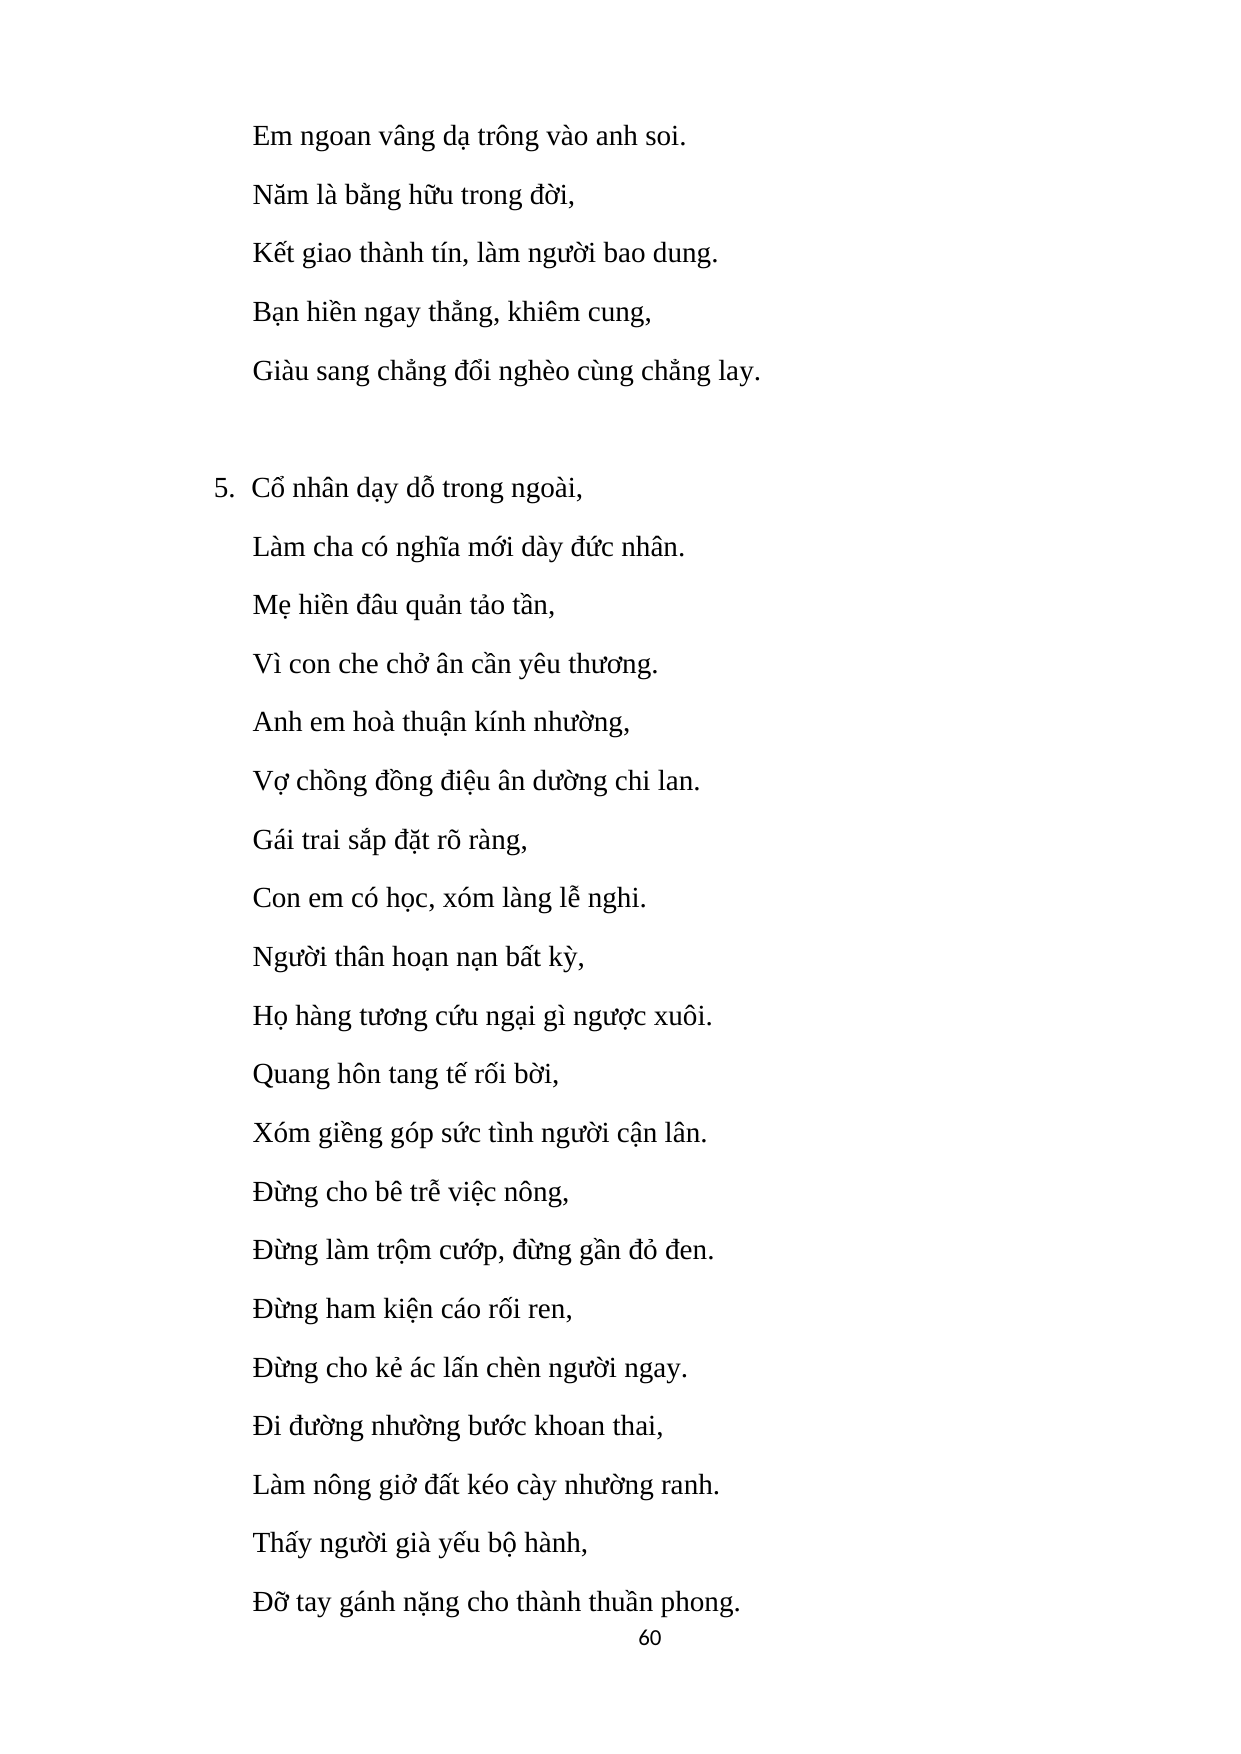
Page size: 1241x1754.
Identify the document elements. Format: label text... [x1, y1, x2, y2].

text Mẹ hiền đâu quản tảo tần, [252, 587, 1122, 621]
text Người thân hoạn nạn bất kỳ, [252, 939, 1122, 973]
text Kết giao thành tín, làm người bao dung. [252, 235, 1122, 269]
text Đừng ham kiện cáo rối ren, [252, 1291, 1122, 1324]
text Đừng cho bê trễ việc nông, [252, 1174, 1122, 1207]
list Cổ nhân dạy dỗ trong ngoài, [213, 470, 1122, 503]
text Làm cha có nghĩa mới dày đức nhân. [252, 529, 1122, 562]
text Vợ chồng đồng điệu ân dường chi lan. [252, 763, 1122, 797]
text Đi đường nhường bước khoan thai, [252, 1408, 1122, 1442]
text Xóm giềng góp sức tình người cận lân. [252, 1115, 1122, 1149]
text Đừng làm trộm cướp, đừng gần đỏ đen. [252, 1232, 1122, 1266]
text Đừng cho kẻ ác lấn chèn người ngay. [252, 1350, 1122, 1383]
text Con em có học, xóm làng lễ nghi. [252, 881, 1122, 914]
text Năm là bằng hữu trong đời, [252, 177, 1122, 210]
text Vì con che chở ân cần yêu thương. [252, 646, 1122, 679]
text Giàu sang chẳng đổi nghèo cùng chẳng lay. [252, 353, 1122, 386]
text Em ngoan vâng dạ trông vào anh soi. [252, 118, 1122, 152]
text Quang hôn tang tế rối bời, [252, 1056, 1122, 1090]
text Gái trai sắp đặt rõ ràng, [252, 822, 1122, 855]
text Thấy người già yếu bộ hành, [252, 1526, 1122, 1559]
text Họ hàng tương cứu ngại gì ngược xuôi. [252, 998, 1122, 1031]
text Đỡ tay gánh nặng cho thành thuần phong. [252, 1584, 1122, 1618]
text Anh em hoà thuận kính nhường, [252, 704, 1122, 738]
text Bạn hiền ngay thẳng, khiêm cung, [252, 294, 1122, 328]
text Làm nông giở đất kéo cày nhường ranh. [252, 1467, 1122, 1501]
